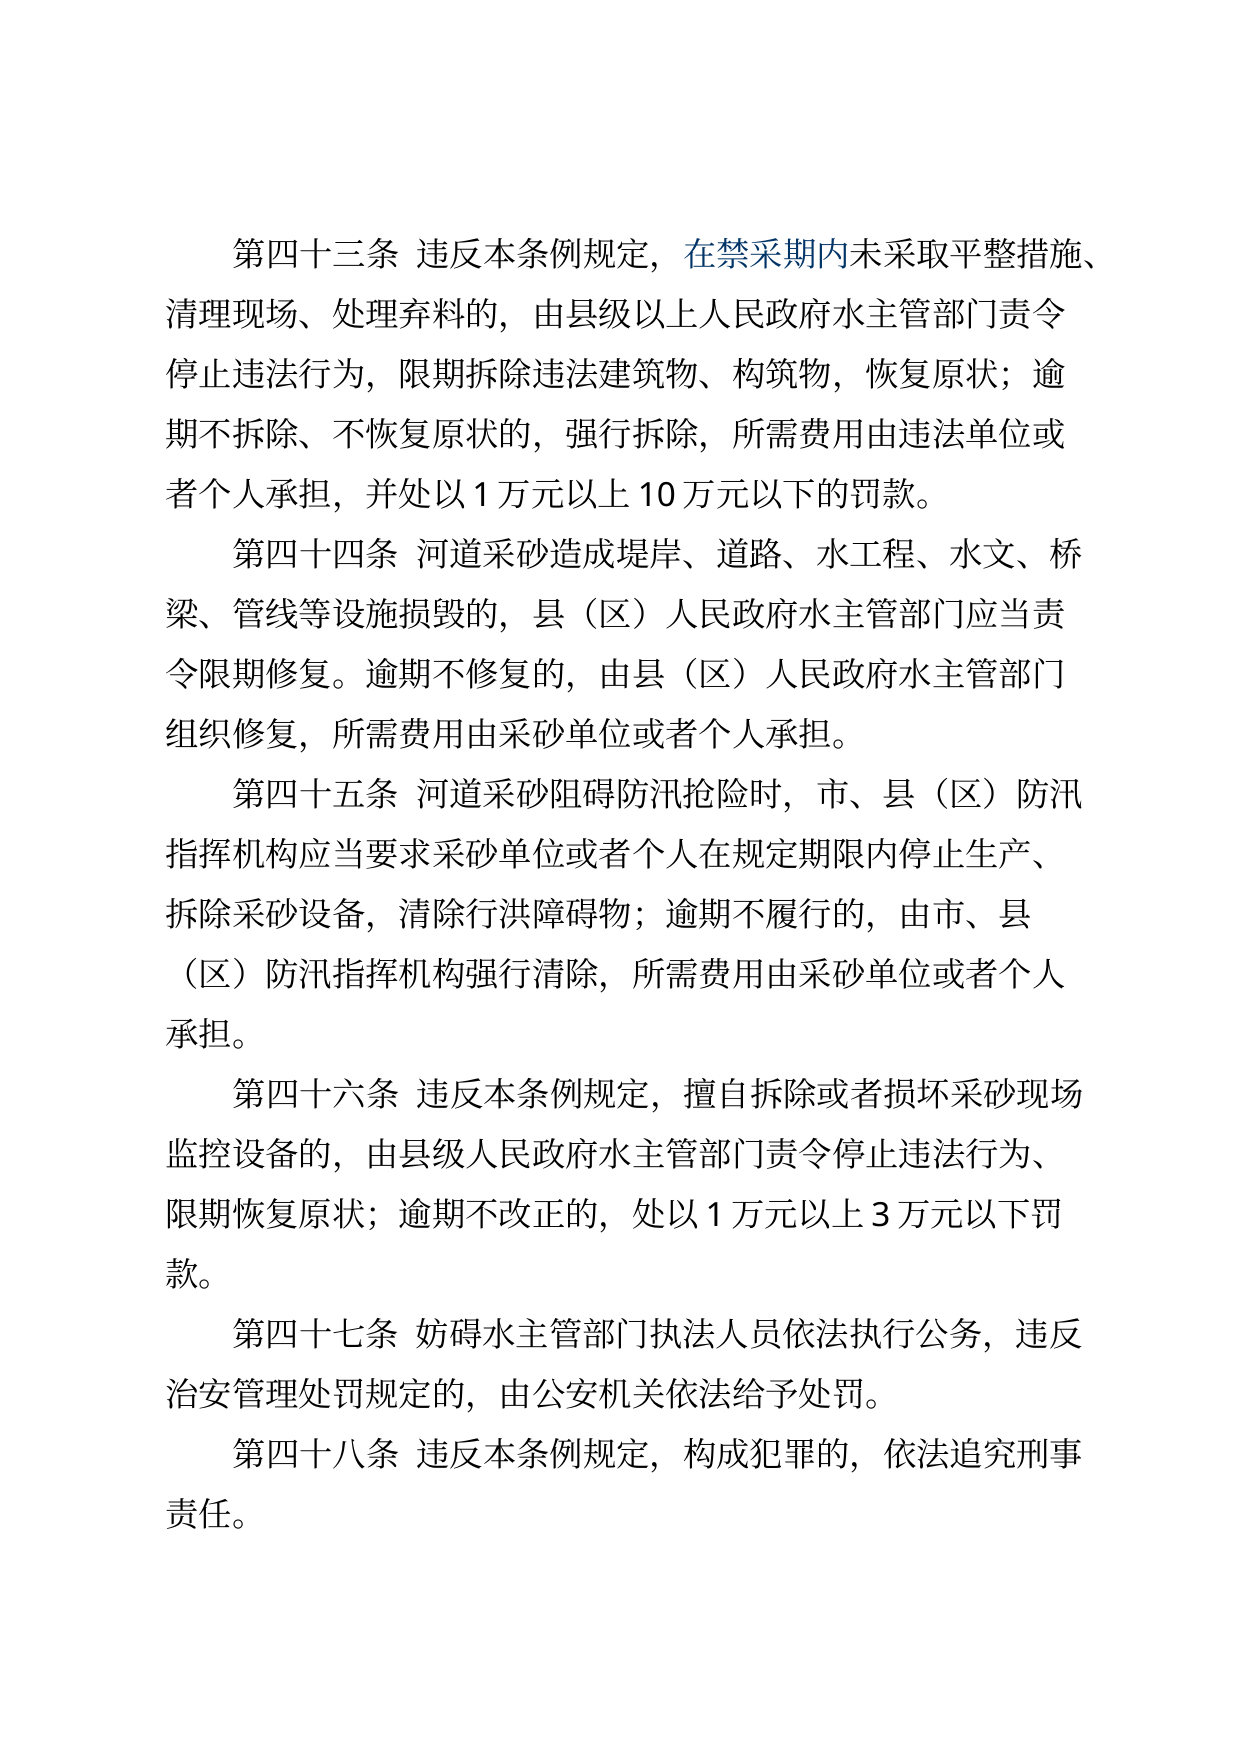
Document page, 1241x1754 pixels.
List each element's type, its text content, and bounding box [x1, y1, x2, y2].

text 第四十四条 河道采砂造成堤岸、道路、水工程、水文、桥梁、管线等设施损毁的，县（区）人民政府水主管部门应当责令限期修复。逾期不修复的，由县（区）人民政府水主管部门组织修复，所需费用由采砂单位或者个人承担。 [165, 518, 1087, 758]
text 第四十六条 违反本条例规定，擅自拆除或者损坏采砂现场监控设备的，由县级人民政府水主管部门责令停止违法行为、限期恢复原状；逾期不改正的，处以1万元以上3万元以下罚款。 [165, 1058, 1087, 1298]
text 第四十七条 妨碍水主管部门执法人员依法执行公务，违反治安管理处罚规定的，由公安机关依法给予处罚。 [165, 1298, 1087, 1418]
text 第四十八条 违反本条例规定，构成犯罪的，依法追究刑事责任。 [165, 1418, 1087, 1538]
text 第四十三条 违反本条例规定，在禁采期内未采取平整措施、清理现场、处理弃料的，由县级以上人民政府水主管部门责令停止违法行为，限期拆除违法建筑物、构筑物，恢复原状；逾期不拆除、不恢复原状的，强行拆除，所需费用由违法单位或者个人承担，并处以1万元以上10万元以下的罚款。 [165, 218, 1087, 518]
text 第四十五条 河道采砂阻碍防汛抢险时，市、县（区）防汛指挥机构应当要求采砂单位或者个人在规定期限内停止生产、拆除采砂设备，清除行洪障碍物；逾期不履行的，由市、县（区）防汛指挥机构强行清除，所需费用由采砂单位或者个人承担。 [165, 758, 1087, 1058]
